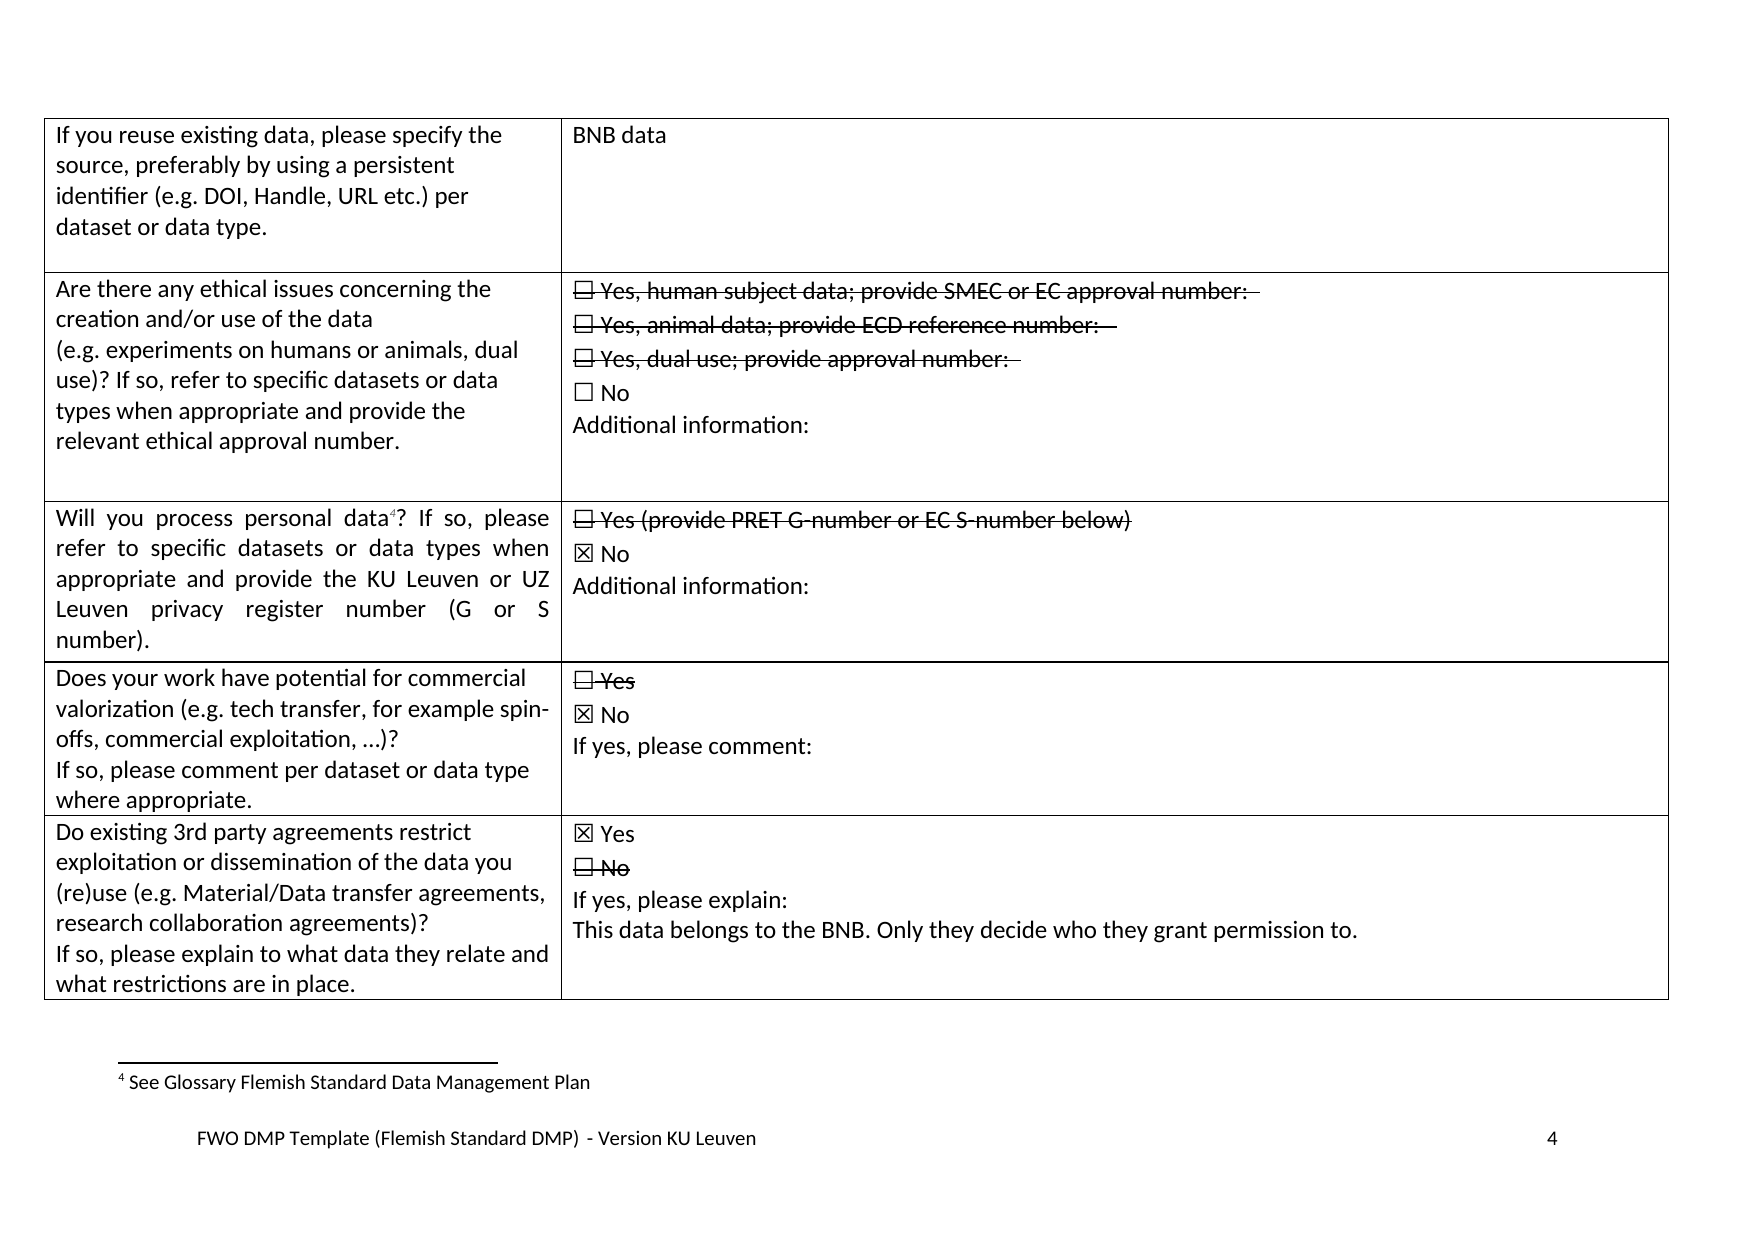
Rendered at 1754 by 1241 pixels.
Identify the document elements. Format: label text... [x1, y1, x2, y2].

table_cell Are there any ethical issues concerning the creation and/or use of the data (e.g. experiments on humans or animals, dual use)? If so, refer to specific datasets or data types when appropriate and provide the relevant ethical approval number. [45, 273, 561, 501]
table_cell Yes, human subject data; provide SMEC or EC approval number: Yes, animal data; provide ECD reference number: Yes, dual use; provide approval number: No Additional information: [562, 273, 1668, 501]
table_cell Yes (provide PRET G-number or EC S-number below) No Additional information: [562, 502, 1668, 661]
table_cell Do existing 3rd party agreements restrict exploitation or dissemination of the data you (re)use (e.g. Material/Data transfer agreements, research collaboration agreements)? If so, please explain to what data they relate and what restrictions are in place. [45, 816, 561, 999]
table_cell Does your work have potential for commercial valorization (e.g. tech transfer, for example spin-offs, commercial exploitation, …)? If so, please comment per dataset or data type where appropriate. [45, 663, 561, 815]
table_cell BNB data [562, 119, 1668, 272]
table_cell Yes No If yes, please comment: [562, 663, 1668, 815]
table_cell Yes No If yes, please explain: This data belongs to the BNB. Only they decide who they grant permission to. [562, 816, 1668, 999]
table_cell Will you process personal data? If so, please refer to specific datasets or data types when appropriate and provide the KU Leuven or UZ Leuven privacy register number (G or S number). [45, 502, 561, 661]
table_cell If you reuse existing data, please specify the source, preferably by using a persistent identifier (e.g. DOI, Handle, URL etc.) per dataset or data type. [45, 119, 561, 272]
